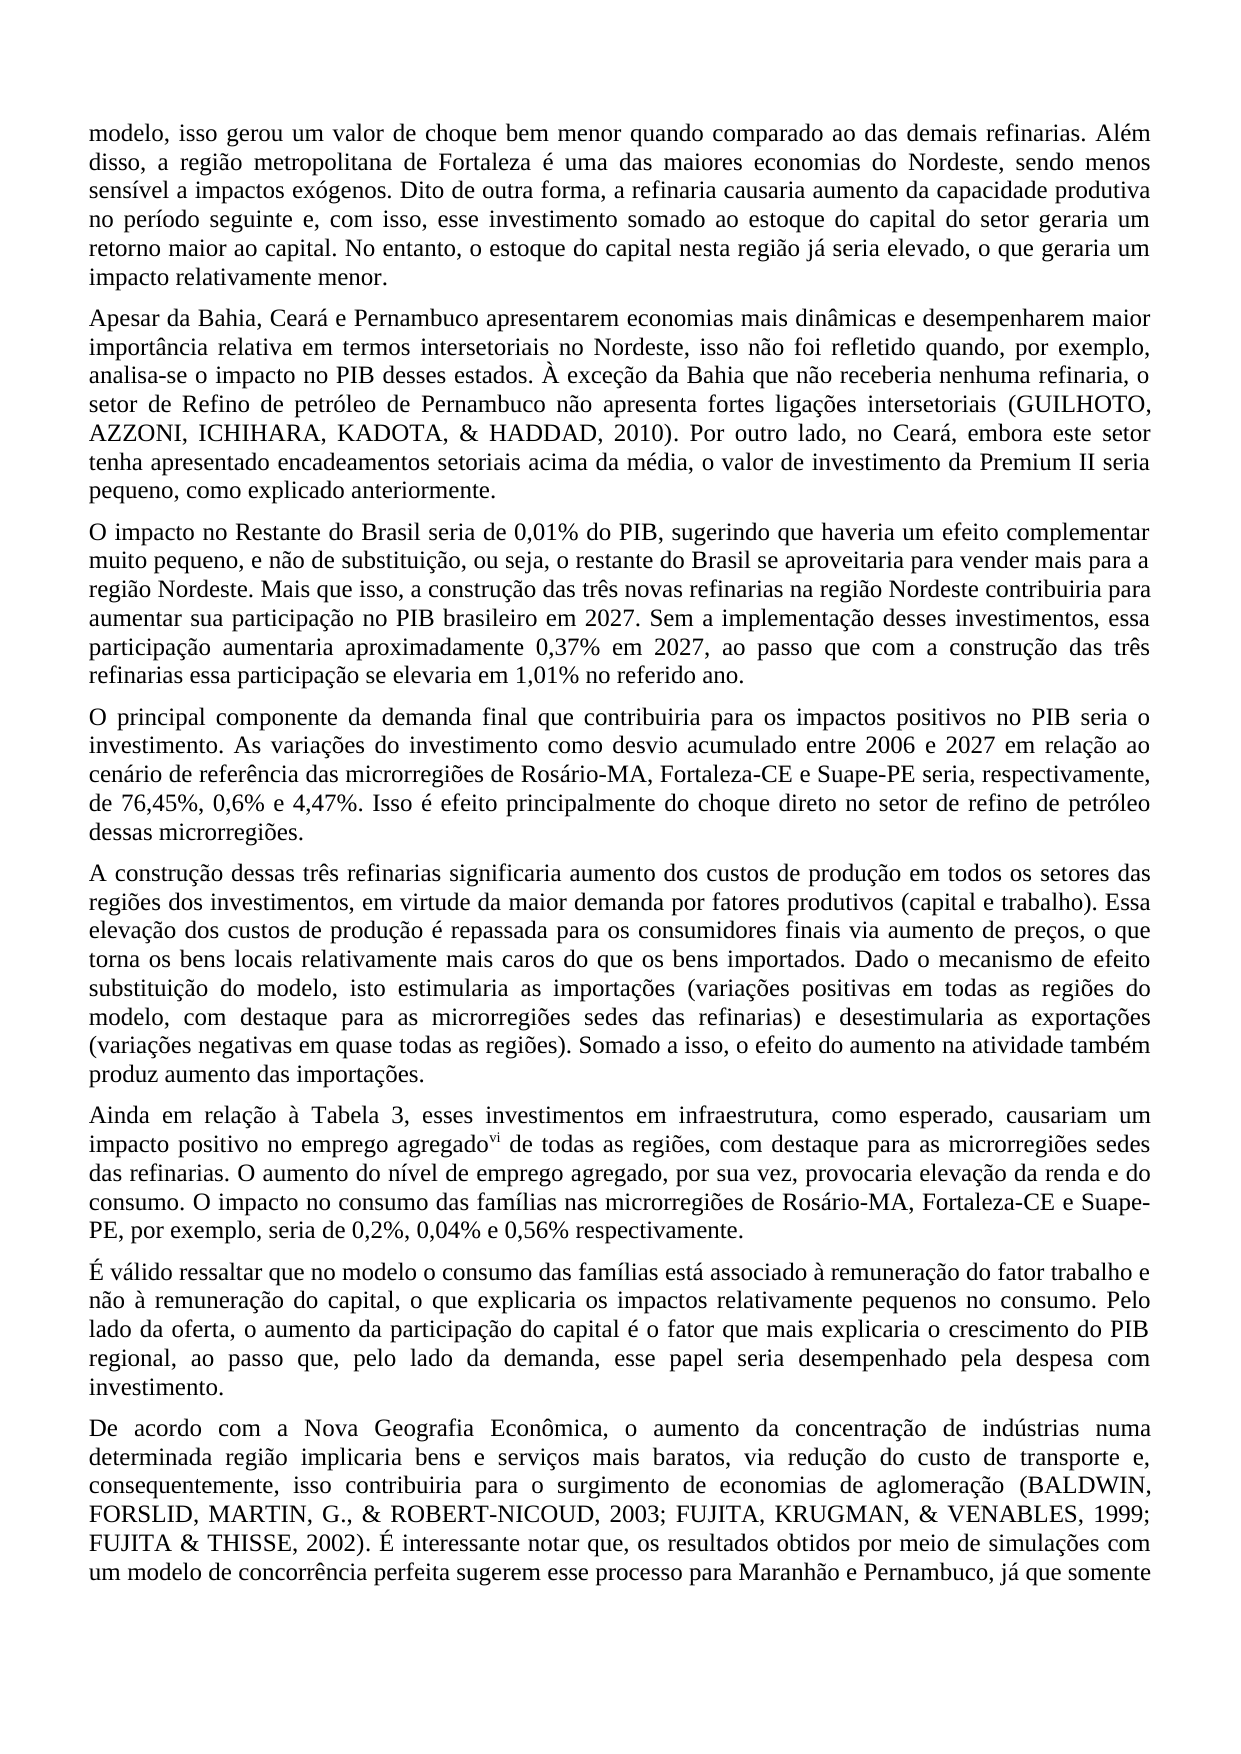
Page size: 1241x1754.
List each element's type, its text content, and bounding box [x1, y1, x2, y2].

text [89, 1413, 1152, 1586]
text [89, 118, 1152, 291]
text Apesar da Bahia, Ceará e Pernambuco apresentarem economias mais dinâmicas e desempenharem maior importância relativa em termos intersetoriais no Nordeste, isso não foi refletido quando, por exemplo, analisa-se o impacto no PIB desses estados. À exceção da Bahia que não receberia nenhuma refinaria, o setor de Refino de petróleo de Pernambuco não apresenta fortes ligações intersetoriais (GUILHOTO, AZZONI, ICHIHARA, KADOTA, & HADDAD, 2010). Por outro lado, no Ceará, embora este setor tenha apresentado encadeamentos setoriais acima da média, o valor de investimento da Premium II seria pequeno, como explicado anteriormente. [89, 303, 1152, 504]
text A construção dessas três refinarias significaria aumento dos custos de produção em todos os setores das regiões dos investimentos, em virtude da maior demanda por fatores produtivos (capital e trabalho). Essa elevação dos custos de produção é repassada para os consumidores finais via aumento de preços, o que torna os bens locais relativamente mais caros do que os bens importados. Dado o mecanismo de efeito substituição do modelo, isto estimularia as importações (variações positivas em todas as regiões do modelo, com destaque para as microrregiões sedes das refinarias) e desestimularia as exportações (variações negativas em quase todas as regiões). Somado a isso, o efeito do aumento na atividade também produz aumento das importações. [89, 858, 1152, 1088]
text É válido ressaltar que no modelo o consumo das famílias está associado à remuneração do fator trabalho e não à remuneração do capital, o que explicaria os impactos relativamente pequenos no consumo. Pelo lado da oferta, o aumento da participação do capital é o fator que mais explicaria o crescimento do PIB regional, ao passo que, pelo lado da demanda, esse papel seria desempenhado pela despesa com investimento. [89, 1257, 1152, 1401]
text Ainda em relação à Tabela 3, esses investimentos em infraestrutura, como esperado, causariam um impacto positivo no emprego agregado de todas as regiões, com destaque para as microrregiões sedes das refinarias. O aumento do nível de emprego agregado, por sua vez, provocaria elevação da renda e do consumo. O impacto no consumo das famílias nas microrregiões de Rosário-MA, Fortaleza-CE e Suape-PE, por exemplo, seria de 0,2%, 0,04% e 0,56% respectivamente. [89, 1101, 1152, 1244]
text O principal componente da demanda final que contribuiria para os impactos positivos no PIB seria o investimento. As variações do investimento como desvio acumulado entre 2006 e 2027 em relação ao cenário de referência das microrregiões de Rosário-MA, Fortaleza-CE e Suape-PE seria, respectivamente, de 76,45%, 0,6% e 4,47%. Isso é efeito principalmente do choque direto no setor de refino de petróleo dessas microrregiões. [89, 702, 1152, 846]
text O impacto no Restante do Brasil seria de 0,01% do PIB, sugerindo que haveria um efeito complementar muito pequeno, e não de substituição, ou seja, o restante do Brasil se aproveitaria para vender mais para a região Nordeste. Mais que isso, a construção das três novas refinarias na região Nordeste contribuiria para aumentar sua participação no PIB brasileiro em 2027. Sem a implementação desses investimentos, essa participação aumentaria aproximadamente 0,37% em 2027, ao passo que com a construção das três refinarias essa participação se elevaria em 1,01% no referido ano. [89, 517, 1152, 689]
